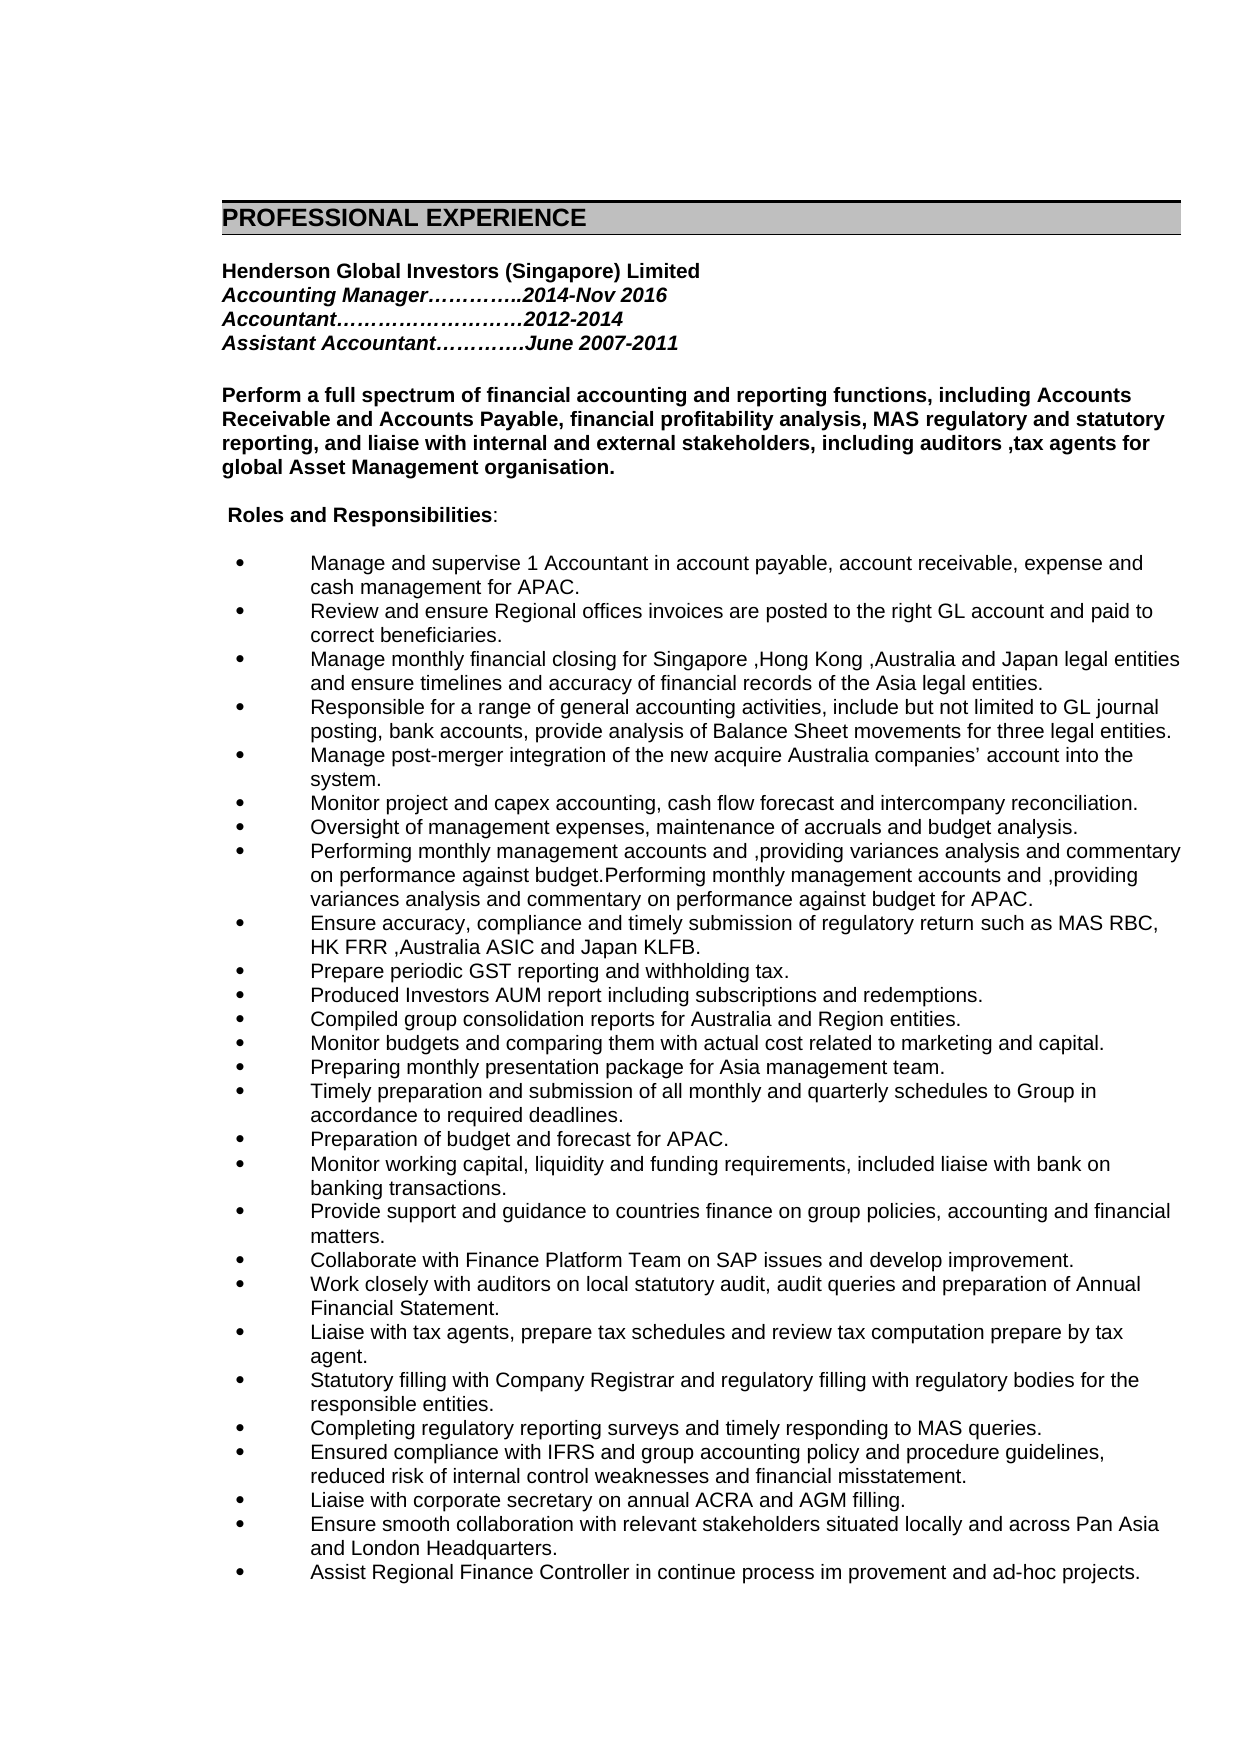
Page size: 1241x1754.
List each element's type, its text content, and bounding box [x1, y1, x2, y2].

list Preparation of budget and forecast for APAC. [236, 1127, 1181, 1151]
list Liaise with tax agents, prepare tax schedules and review tax computation prepare by tax agent. [236, 1319, 1181, 1367]
list Work closely with auditors on local statutory audit, audit queries and preparation of Annual Financial Statement. [236, 1271, 1181, 1319]
list Monitor budgets and comparing them with actual cost related to marketing and capital. [236, 1031, 1181, 1055]
list Ensure smooth collaboration with relevant stakeholders situated locally and across Pan Asia and London Headquarters. [236, 1512, 1181, 1560]
list Prepare periodic GST reporting and withholding tax. [236, 959, 1181, 983]
list Performing monthly management accounts and providing analysis and commentary on performance against budget for APAC. [236, 839, 1181, 911]
text Assistant Accountant………….June 2007-2011 [222, 330, 1181, 354]
text PROFESSIONAL EXPERIENCE [222, 203, 1181, 234]
list Ensured compliance with IFRS and group accounting policy and procedure guidelines, reduced risk of internal control weaknesses and financial misstatement. [236, 1439, 1181, 1488]
list Oversight of management expenses, maintenance of accruals and budget analysis. [236, 815, 1181, 839]
list Provide support and guidance to countries finance on group policies, accounting and financial matters. [236, 1199, 1181, 1247]
list Manage monthly financial closing for Singapore ,Hong Kong ,Australia and Japan legal entities and ensure timelines and accuracy of financial records of the Asia legal entities. [236, 647, 1181, 695]
list Monitor project and capex accounting, cash flow forecast and intercompany reconciliation. [236, 791, 1181, 815]
list Review and ensure Regional offices invoices are posted to the right GL account and paid to correct beneficiaries. [236, 599, 1181, 647]
list Responsible for a range of general accounting activities, include but not limited to GL journal posting, bank accounts, provide analysis of Balance Sheet movements for three legal entities. [236, 695, 1181, 743]
list Assist Regional Finance Controller in continue process im provement and ad-hoc projects. [236, 1560, 1181, 1584]
text Henderson Global Investors (Singapore) Limited Accounting Manager…………..2014-Nov 2016 [222, 258, 1181, 306]
list Liaise with corporate secretary on annual ACRA and AGM filling. [236, 1488, 1181, 1512]
list Manage and supervise 1 Accountant in account payable, account receivable, expense and cash management for APAC. [236, 551, 1181, 599]
list Timely preparation and submission of all monthly and quarterly schedules to Group in accordance to required deadlines. [236, 1079, 1181, 1127]
list Monitor working capital, liquidity and funding requirements, included liaise with bank on banking transactions. [236, 1151, 1181, 1199]
text Perform a full spectrum of financial accounting and reporting functions, including Accounts Receivable and Accounts Payable, financial profitability analysis, MAS regulatory and statutory reporting, and liaise with internal and external stakeholders, including auditors ,tax agents for global Asset Management organisation. [222, 383, 1181, 479]
list Collaborate with Finance Platform Team on SAP issues and develop improvement. [236, 1247, 1181, 1271]
list Completing regulatory reporting surveys and timely responding to MAS queries. [236, 1416, 1181, 1439]
list Manage post-merger integration of the new acquire Australia companies’ account into the system. [236, 743, 1181, 791]
list Ensure accuracy, compliance and timely submission of regulatory return MAS RBC, HK FRR , and Japan KLFB. [236, 911, 1181, 959]
list Produced Investors AUM report including subscriptions and redemptions. [236, 983, 1181, 1007]
list Compiled group consolidation reports for Australia and Region entities. [236, 1007, 1181, 1031]
text Roles and Responsibilities: [222, 503, 1181, 527]
text Accountant………………………2012-2014 [222, 306, 1181, 330]
list Preparing monthly presentation package for Asia management team. [236, 1055, 1181, 1079]
list Statutory filling with Company Registrar and regulatory filling with regulatory bodies for the responsible entities. [236, 1367, 1181, 1416]
